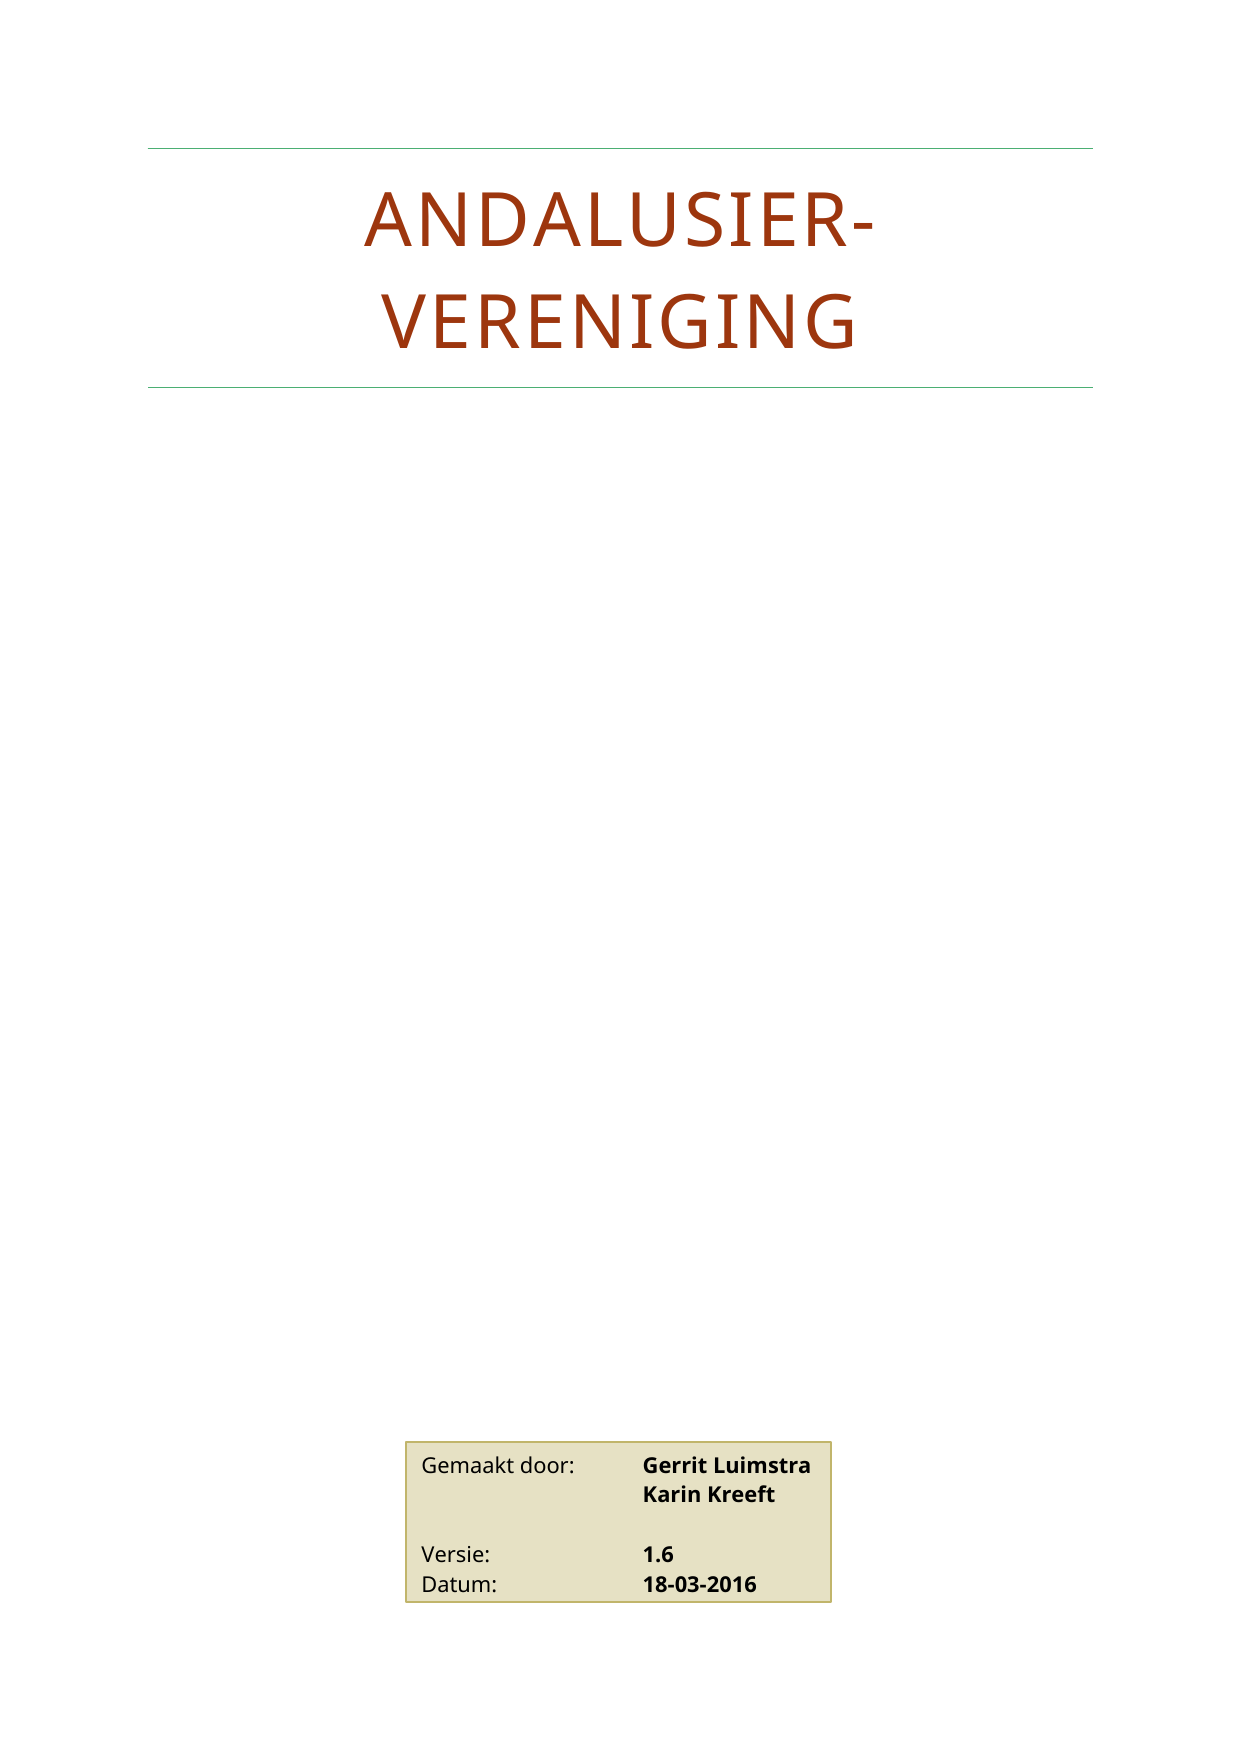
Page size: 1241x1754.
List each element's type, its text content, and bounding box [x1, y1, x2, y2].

title Andalusier-Vereniging [148, 149, 1093, 387]
